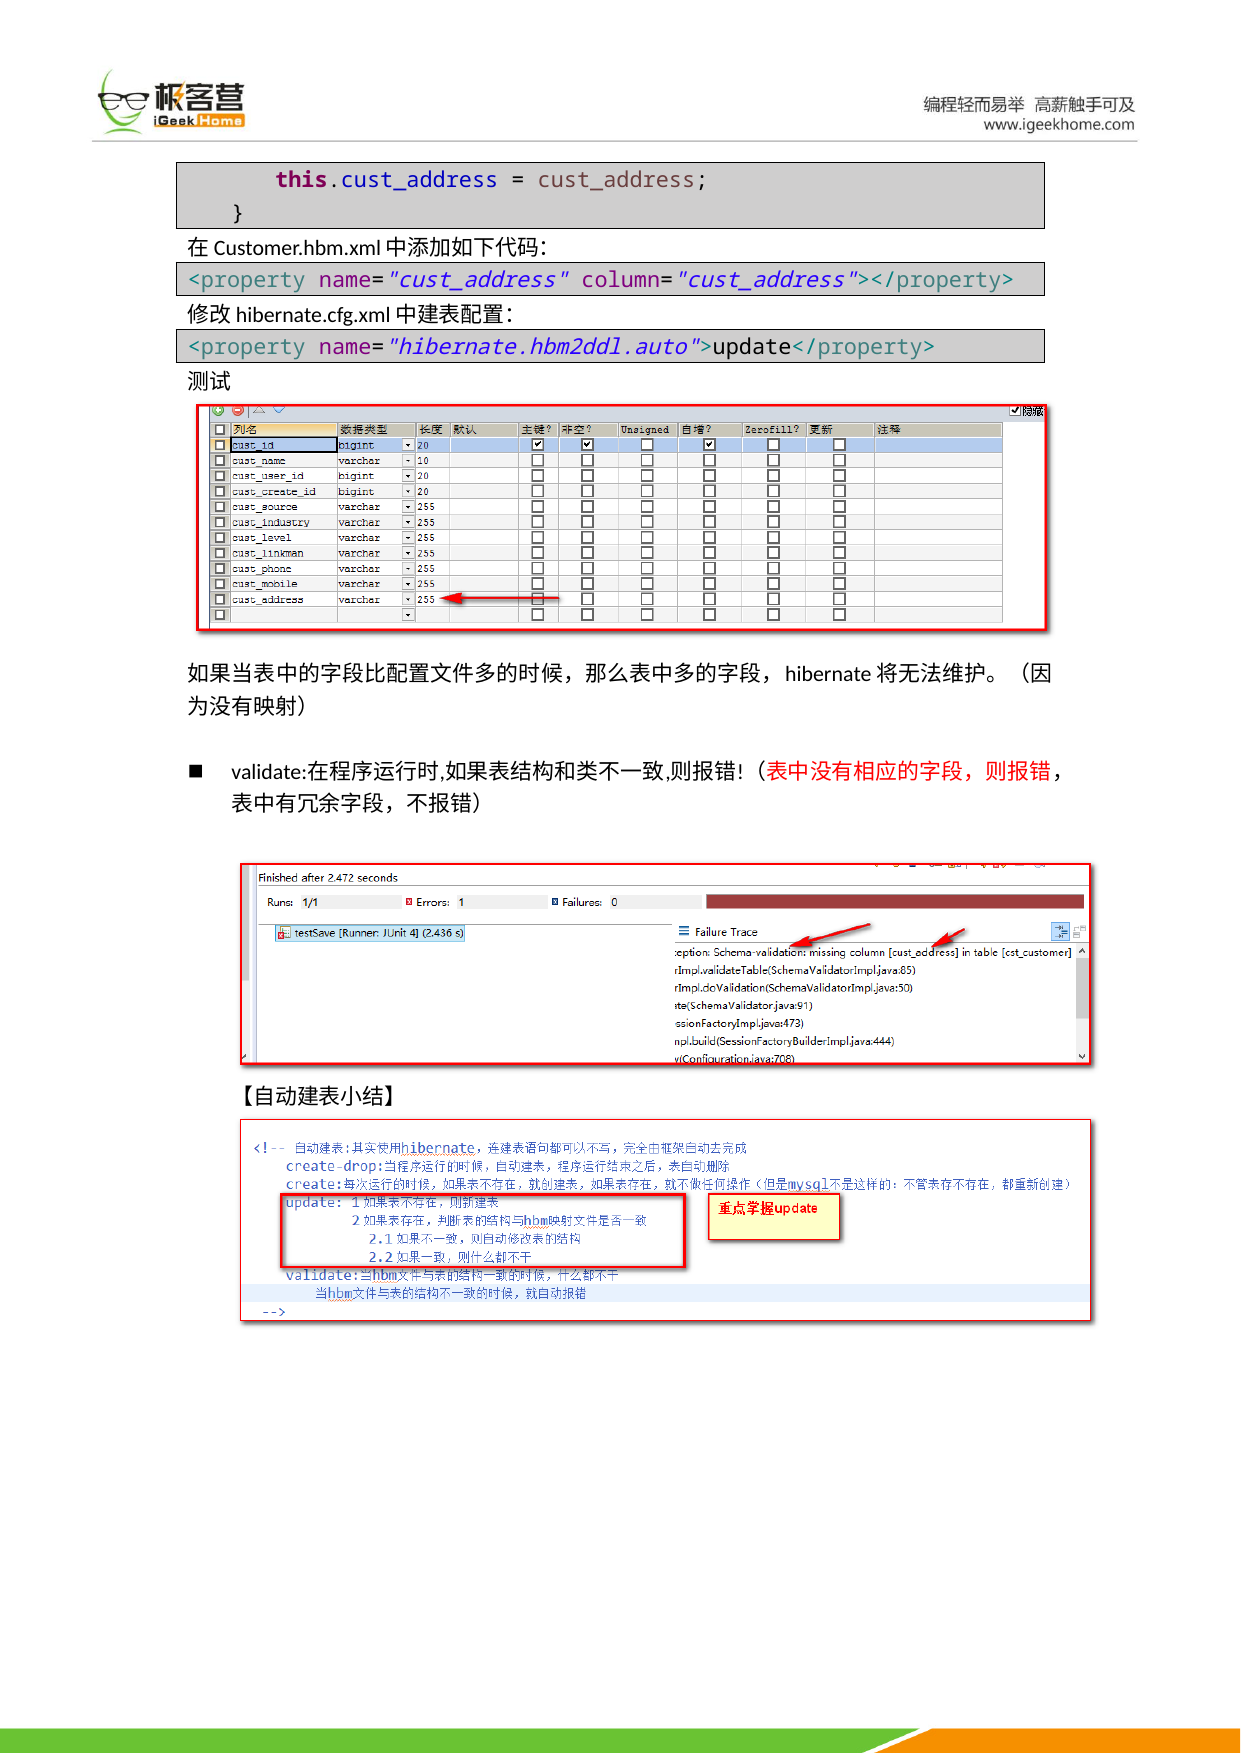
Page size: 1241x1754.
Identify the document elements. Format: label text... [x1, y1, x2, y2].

text 如果当表中的字段比配置文件多的时候，那么表中多的字段，hibernate将无法维护。（因为没有映射） [187, 656, 1053, 721]
picture [0, 1690, 1241, 1753]
text 测试 [187, 363, 1053, 395]
text 在Customer.hbm.xml中添加如下代码： [187, 229, 1053, 262]
picture [0, 0, 1241, 149]
text 修改hibernate.cfg.xml中建表配置： [187, 296, 1053, 329]
list validate:在程序运行时,如果表结构和类不一致,则报错!（表中没有相应的字段，则报错，表中有冗余字段，不报错） [187, 753, 1053, 818]
picture [231, 1110, 1100, 1330]
table_header <property name="hibernate.hbm2ddl.auto">update</property> [177, 330, 1044, 362]
text 【自动建表小结】 [187, 1078, 1053, 1111]
picture [187, 395, 1056, 640]
picture [231, 855, 1100, 1074]
table_header <property name="cust_address" column="cust_address"></property> [177, 263, 1044, 295]
